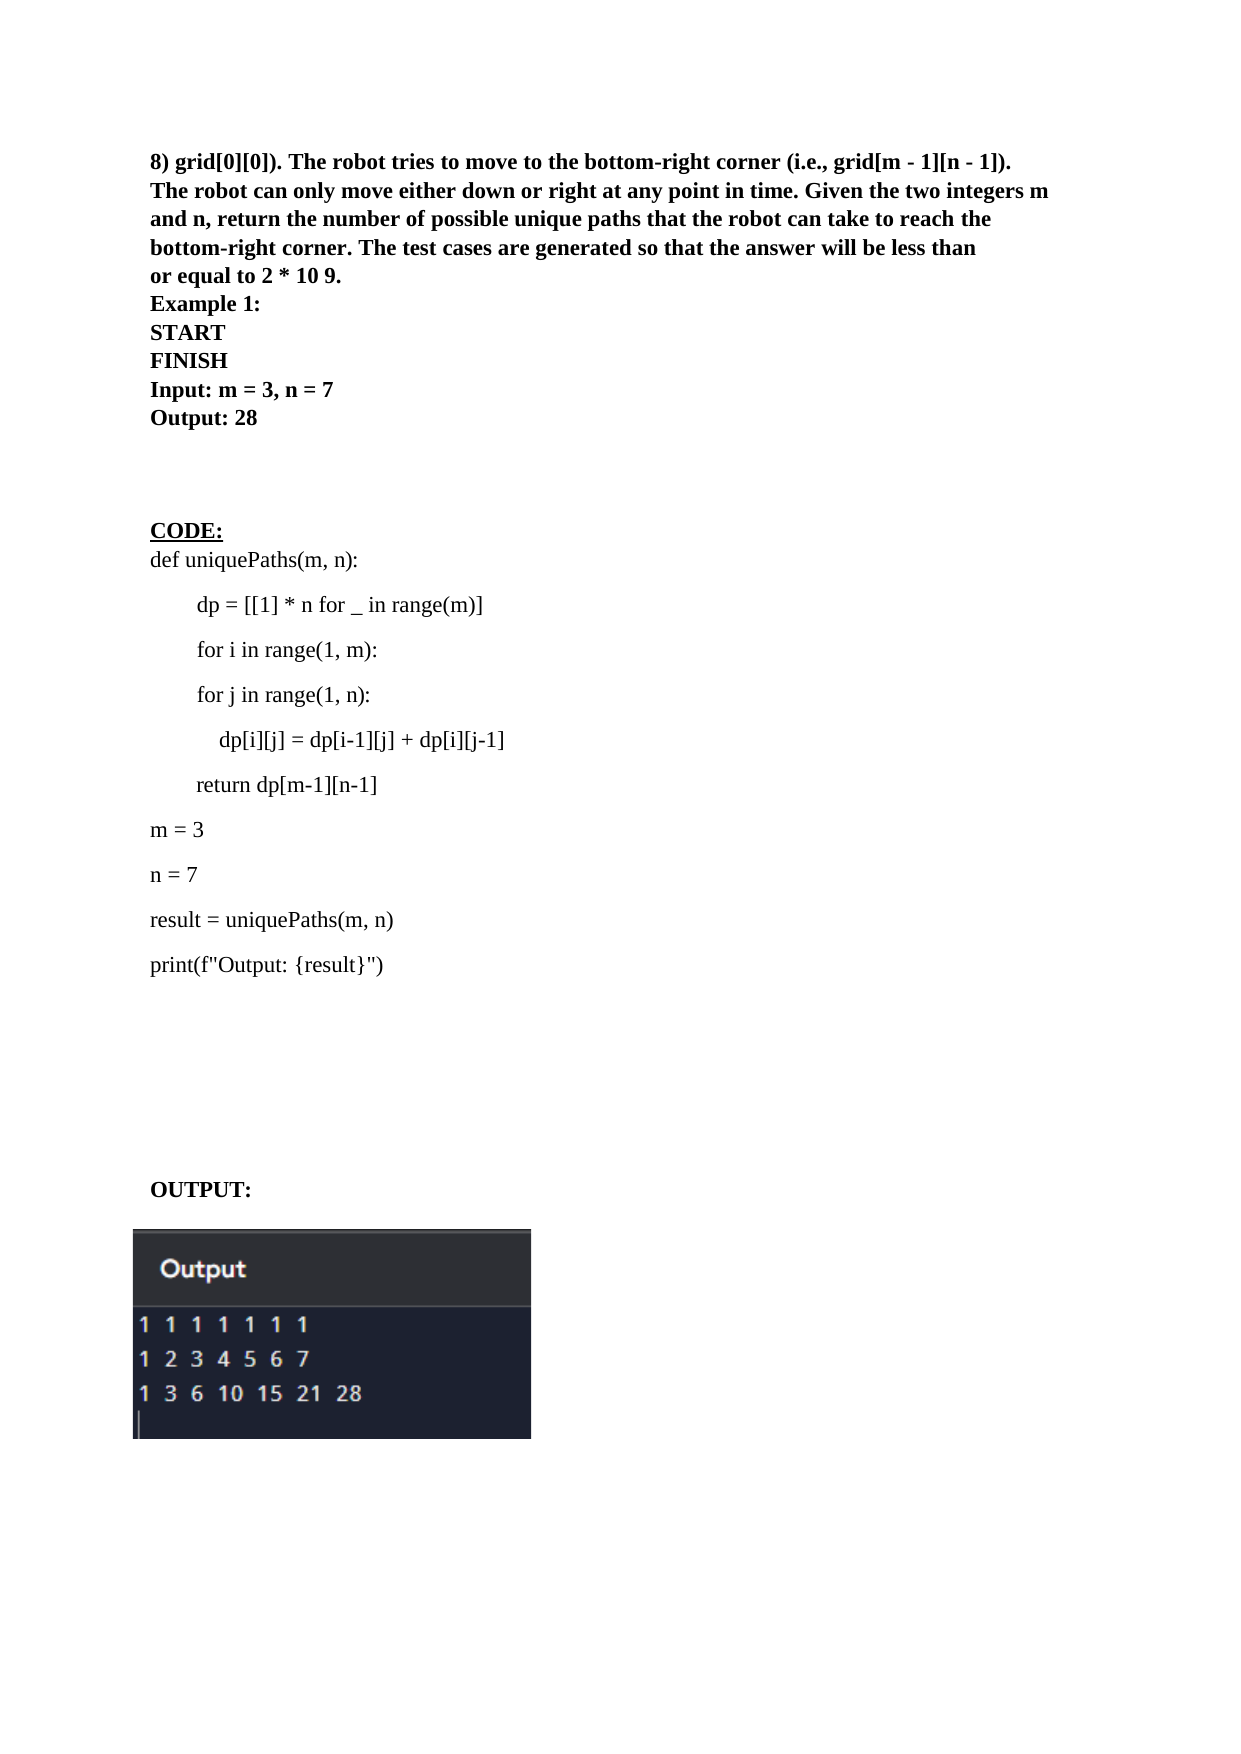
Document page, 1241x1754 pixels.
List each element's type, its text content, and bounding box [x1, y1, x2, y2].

text result = uniquePaths(m, n) print(f"Output: {result}") [150, 906, 405, 977]
list grid[0][0]). The robot tries to move to the bottom-right corner (i.e., grid[m - 1][n - 1]). The robot can only move either down or right at any point in time. Given the two integers m [150, 148, 1054, 203]
text m = 3 [150, 816, 1093, 842]
subtitle START FINISH [150, 319, 243, 373]
text and n, return the number of possible unique paths that the robot can take to reach the bottom-right corner. The test cases are generated so that the answer will be less than or equal to 2 * 10 9. [150, 205, 999, 288]
text dp[i][j] = dp[i-1][j] + dp[i][j-1] return dp[m-1][n-1] [196, 726, 540, 797]
subtitle OUTPUT: [150, 1177, 1093, 1203]
picture [132, 1229, 532, 1439]
text dp = [[1] * n for _ in range(m)] for i in range(1, m): [197, 591, 488, 663]
text Input: m = 3, n = 7 Output: 28 [150, 376, 405, 430]
text for j in range(1, n): [197, 682, 1093, 707]
text Example 1: [150, 290, 1093, 316]
text n = 7 [150, 861, 1093, 887]
text def uniquePaths(m, n): [150, 546, 1093, 572]
subtitle CODE: [150, 518, 1093, 544]
